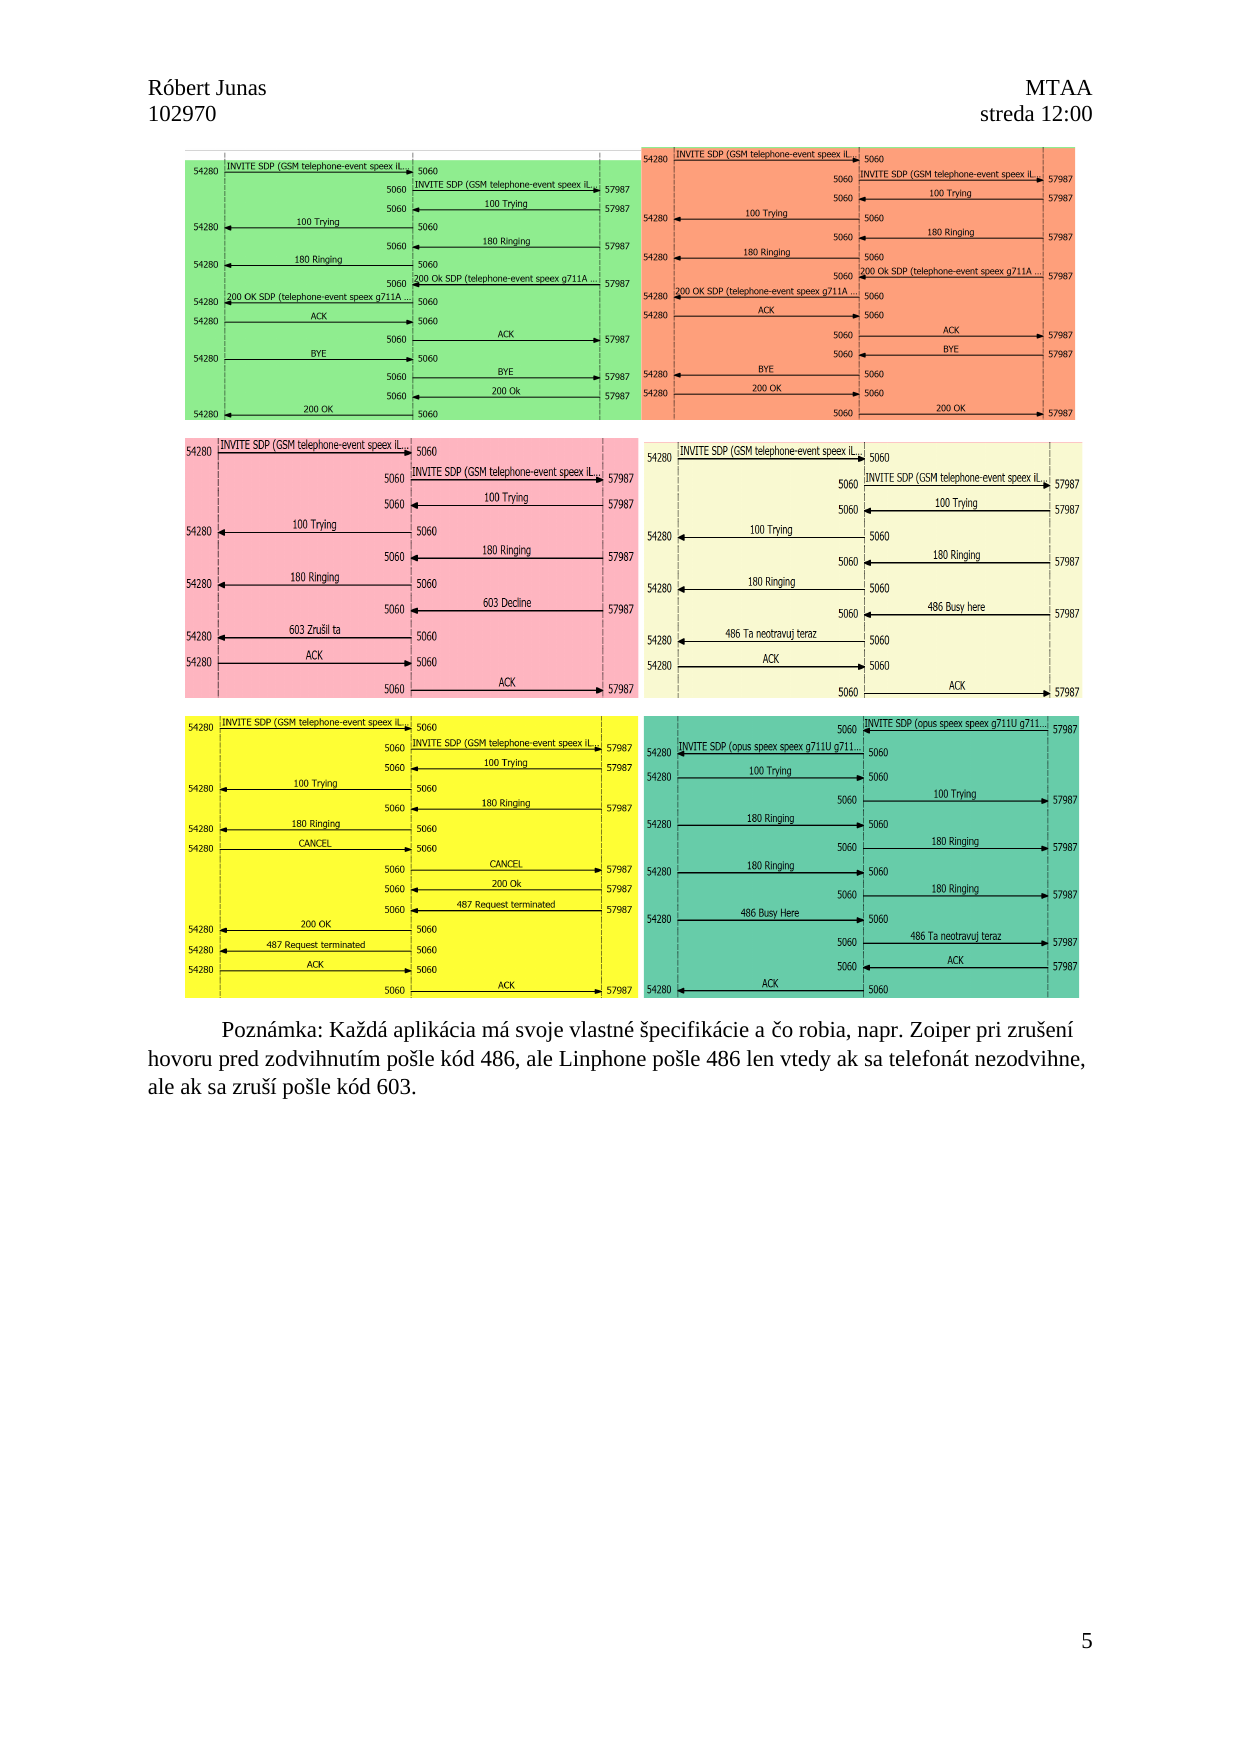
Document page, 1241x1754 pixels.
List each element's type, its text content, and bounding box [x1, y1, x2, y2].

text Poznámka: Každá aplikácia má svoje vlastné špecifikácie a čo robia, napr. Zoiper pri zrušení hovoru pred zodvihnutím pošle kód 486, ale Linphone pošle 486 len vtedy ak sa telefonát nezodvihne, ale ak sa zruší pošle kód 603. [148, 1016, 1093, 1099]
picture [185, 716, 639, 998]
picture [644, 442, 1083, 698]
picture [185, 438, 639, 698]
picture [185, 147, 1075, 420]
picture [643, 716, 1080, 998]
